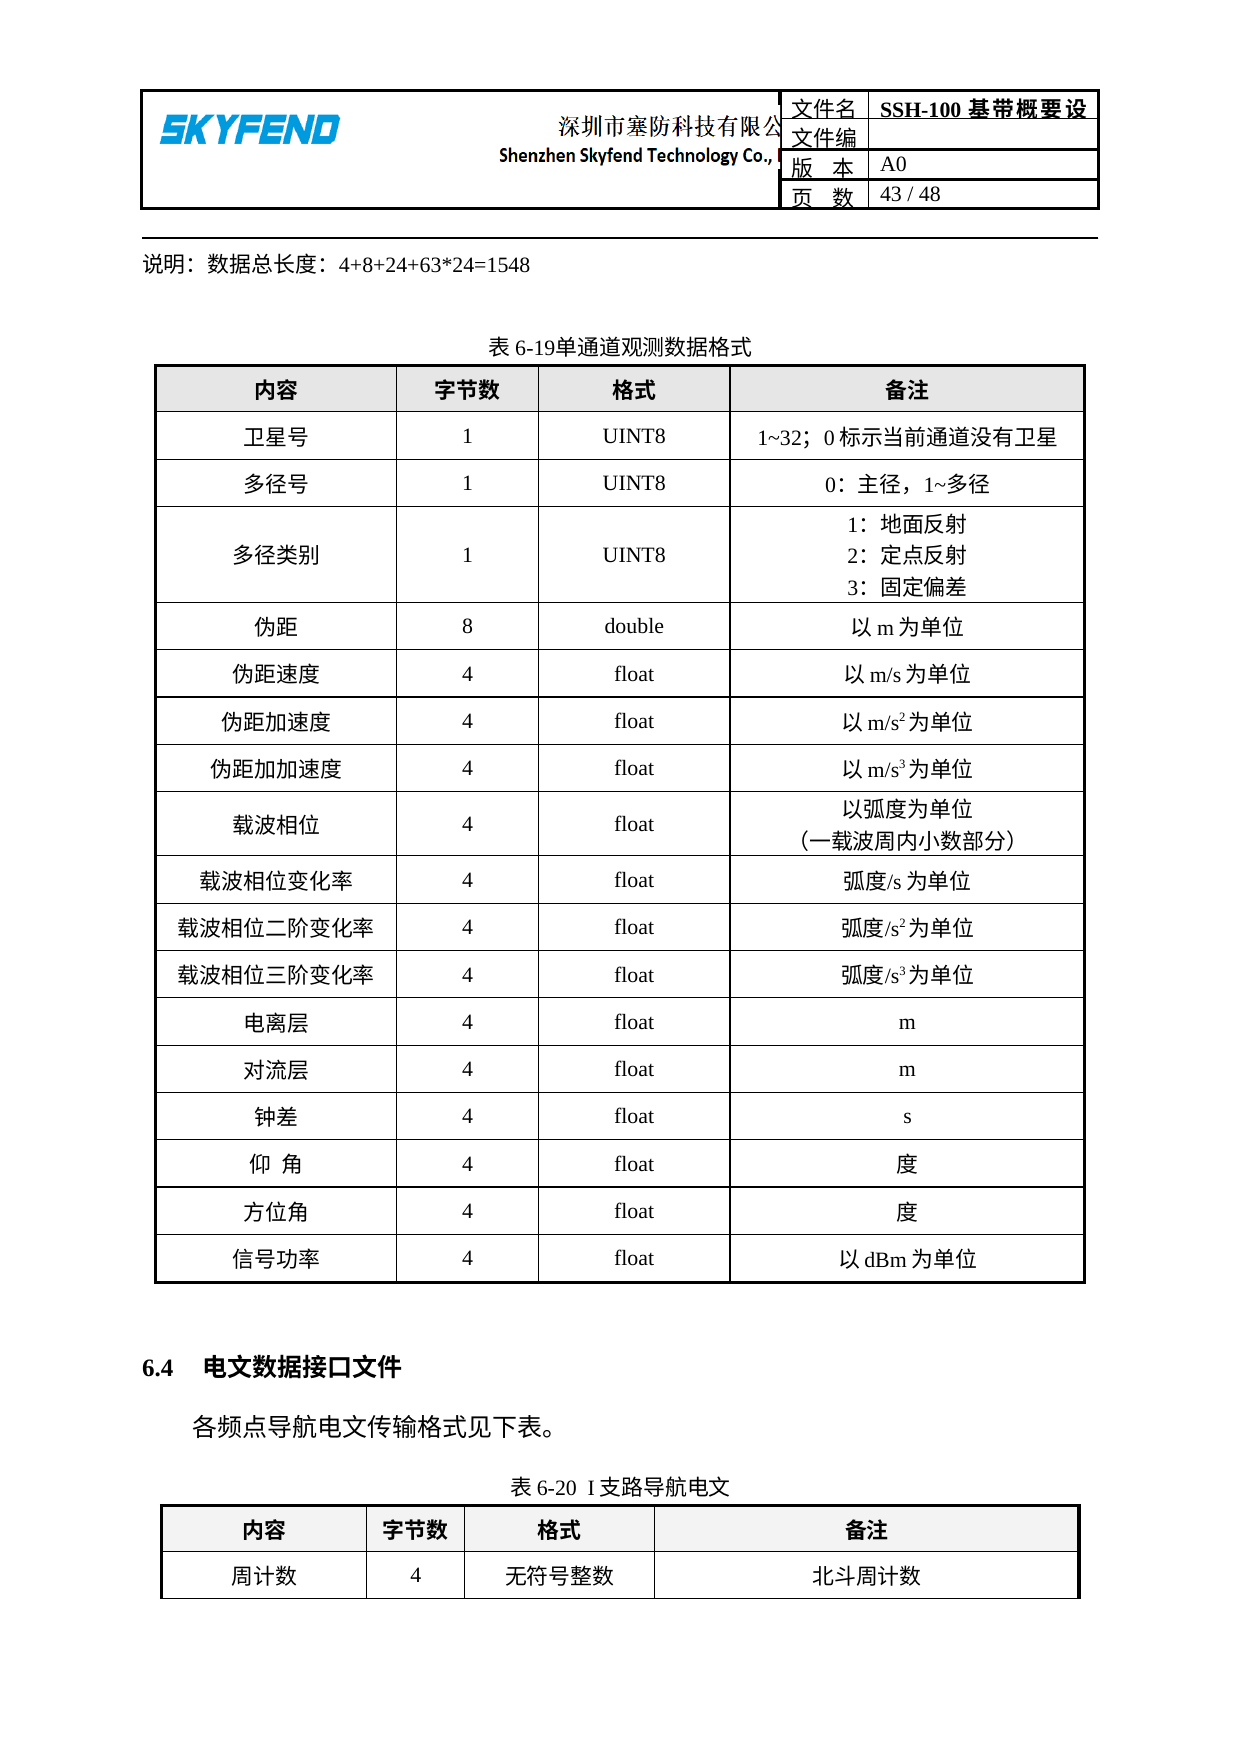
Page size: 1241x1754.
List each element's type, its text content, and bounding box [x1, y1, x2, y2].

table_cell float [539, 1046, 729, 1092]
table_cell float [539, 792, 729, 855]
table_cell 以dBm为单位 [731, 1235, 1083, 1281]
text 各频点导航电文传输格式见下表。 [142, 1408, 1098, 1444]
table_cell float [539, 904, 729, 950]
table_cell 以弧度为单位 （一载波周内小数部分） [731, 792, 1083, 855]
table_cell m [731, 1046, 1083, 1092]
table_cell 多径号 [157, 460, 396, 506]
table_cell float [539, 650, 729, 696]
table_cell float [539, 951, 729, 997]
table_cell m [731, 998, 1083, 1044]
table_cell float [539, 1188, 729, 1234]
table_cell 载波相位三阶变化率 [157, 951, 396, 997]
table_cell 信号功率 [157, 1235, 396, 1281]
table_cell 无符号整数 [465, 1552, 654, 1598]
table_cell 以m为单位 [731, 603, 1083, 649]
table_cell 钟差 [157, 1093, 396, 1139]
table_cell 度 [731, 1188, 1083, 1234]
table_cell 4 [397, 1093, 538, 1139]
table_cell 载波相位 [157, 792, 396, 855]
table_cell float [539, 1140, 729, 1186]
table_header 备注 [655, 1507, 1077, 1551]
table_cell 度 [731, 1140, 1083, 1186]
table_cell 4 [397, 1140, 538, 1186]
table_cell 北斗周计数 [655, 1552, 1077, 1598]
table_cell 1：地面反射 2：定点反射 3：固定偏差 [731, 507, 1083, 602]
table_cell 4 [397, 1188, 538, 1234]
table_header 格式 [465, 1507, 654, 1551]
table_cell 伪距速度 [157, 650, 396, 696]
table_cell float [539, 1093, 729, 1139]
table_cell 周计数 [163, 1552, 366, 1598]
table_cell 4 [397, 792, 538, 855]
table_cell 4 [367, 1552, 464, 1598]
table_cell 4 [397, 1235, 538, 1281]
table_cell UINT8 [539, 507, 729, 602]
table_cell 卫星号 [157, 412, 396, 458]
table_cell 4 [397, 856, 538, 903]
table_cell 仰 角 [157, 1140, 396, 1186]
table_cell 8 [397, 603, 538, 649]
table_header 格式 [539, 367, 729, 411]
table_cell float [539, 1235, 729, 1281]
table_cell s [731, 1093, 1083, 1139]
table_cell 4 [397, 745, 538, 791]
table_cell float [539, 998, 729, 1044]
subtitle 电文数据接口文件 [142, 1347, 1098, 1383]
table_cell 1 [397, 412, 538, 458]
table_header 内容 [157, 367, 396, 411]
table_header 字节数 [367, 1507, 464, 1551]
table_cell 4 [397, 698, 538, 744]
table_cell 1 [397, 460, 538, 506]
table_header 字节数 [397, 367, 538, 411]
table_cell 以m/s为单位 [731, 650, 1083, 696]
table_cell UINT8 [539, 412, 729, 458]
table_cell float [539, 856, 729, 903]
table_cell 载波相位二阶变化率 [157, 904, 396, 950]
table_cell 4 [397, 650, 538, 696]
table_cell double [539, 603, 729, 649]
table_cell float [539, 698, 729, 744]
table_cell 弧度/s3为单位 [731, 951, 1083, 997]
table_cell 电离层 [157, 998, 396, 1044]
table_cell 伪距 [157, 603, 396, 649]
table_cell 1~32；0标示当前通道没有卫星 [731, 412, 1083, 458]
table_cell 弧度/s为单位 [731, 856, 1083, 903]
table_cell 弧度/s2为单位 [731, 904, 1083, 950]
picture [153, 105, 780, 169]
table_cell 1 [397, 507, 538, 602]
table_cell 4 [397, 998, 538, 1044]
table_cell UINT8 [539, 460, 729, 506]
table_cell 多径类别 [157, 507, 396, 602]
table_cell 伪距加速度 [157, 698, 396, 744]
table_cell 对流层 [157, 1046, 396, 1092]
table_cell float [539, 745, 729, 791]
table_cell 4 [397, 904, 538, 950]
table_cell 伪距加加速度 [157, 745, 396, 791]
table_cell 4 [397, 951, 538, 997]
table_cell 载波相位变化率 [157, 856, 396, 903]
table_header 内容 [163, 1507, 366, 1551]
table_cell 以m/s3为单位 [731, 745, 1083, 791]
table_cell 0：主径，1~多径 [731, 460, 1083, 506]
table_cell 4 [397, 1046, 538, 1092]
table_cell 以m/s2为单位 [731, 698, 1083, 744]
table_cell 方位角 [157, 1188, 396, 1234]
text 说明：数据总长度：4+8+24+63*24=1548 [142, 239, 1098, 281]
table_header 备注 [731, 367, 1083, 411]
